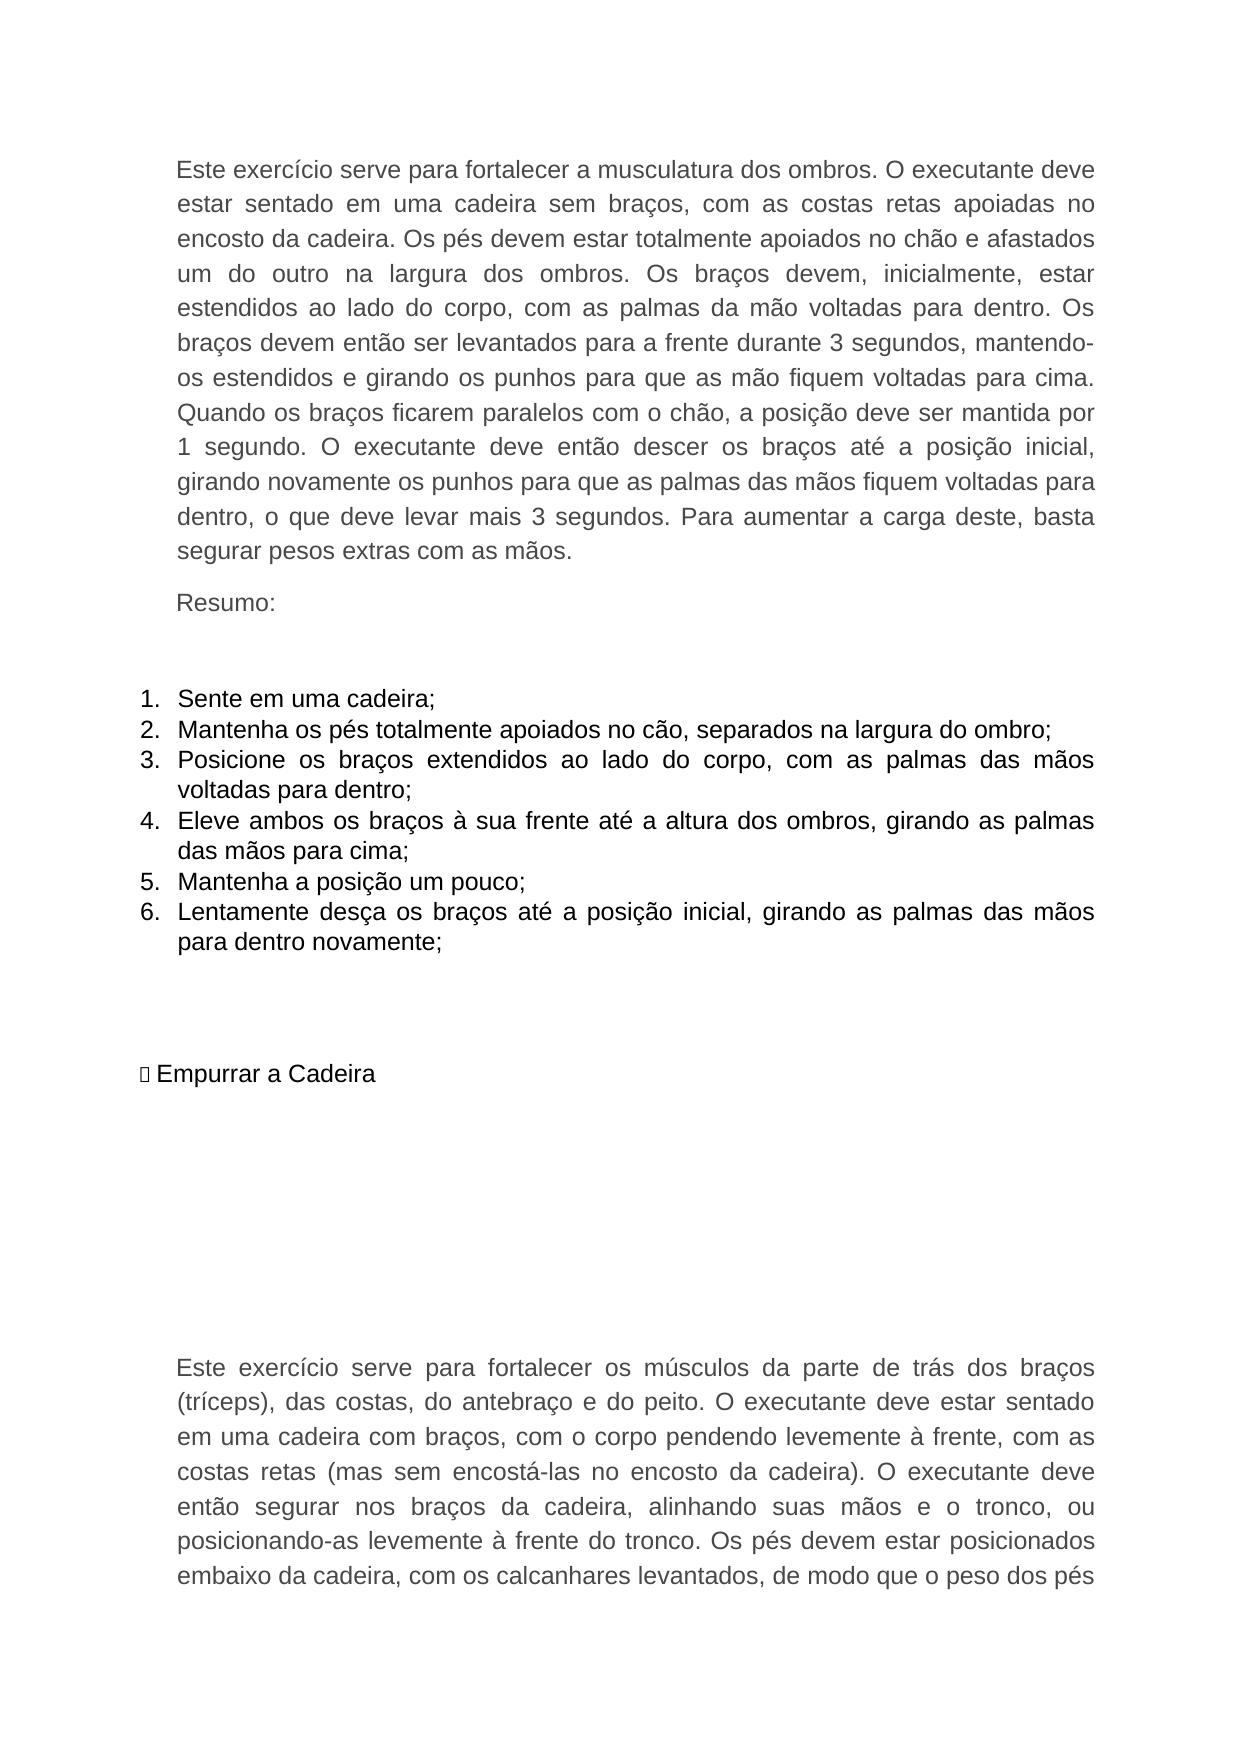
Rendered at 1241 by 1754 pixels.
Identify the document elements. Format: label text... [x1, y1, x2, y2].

list Eleve ambos os braços à sua frente até a altura dos ombros, girando as palmas das mãos para cima; [140, 806, 1097, 865]
list Mantenha a posição um pouco; [140, 866, 1097, 895]
list Mantenha os pés totalmente apoiados no cão, separados na largura do ombro; [140, 715, 1097, 743]
list Lentamente desça os braços até a posição inicial, girando as palmas das mãos para dentro novamente; [140, 897, 1097, 956]
text Resumo: [176, 588, 1097, 616]
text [176, 1353, 1097, 1589]
list Posicione os braços extendidos ao lado do corpo, com as palmas das mãos voltadas para dentro; [140, 745, 1097, 804]
text Este exercício serve para fortalecer a musculatura dos ombros. O executante deve estar sentado em uma cadeira sem braços, com as costas retas apoiadas no encosto da cadeira. Os pés devem estar totalmente apoiados no chão e afastados um do outro na largura dos ombros. Os braços devem, inicialmente, estar estendidos ao lado do corpo, com as palmas da mão voltadas para dentro. Os braços devem então ser levantados para a frente durante 3 segundos, mantendo-os estendidos e girando os punhos para que as mão fiquem voltadas para cima. Quando os braços ficarem paralelos com o chão, a posição deve ser mantida por 1 segundo. O executante deve então descer os braços até a posição inicial, girando novamente os punhos para que as palmas das mãos fiquem voltadas para dentro, o que deve levar mais 3 segundos. Para aumentar a carga deste, basta segurar pesos extras com as mãos. [176, 155, 1097, 565]
list Sente em uma cadeira; [140, 684, 1097, 713]
text  Empurrar a Cadeira [138, 1059, 1097, 1089]
